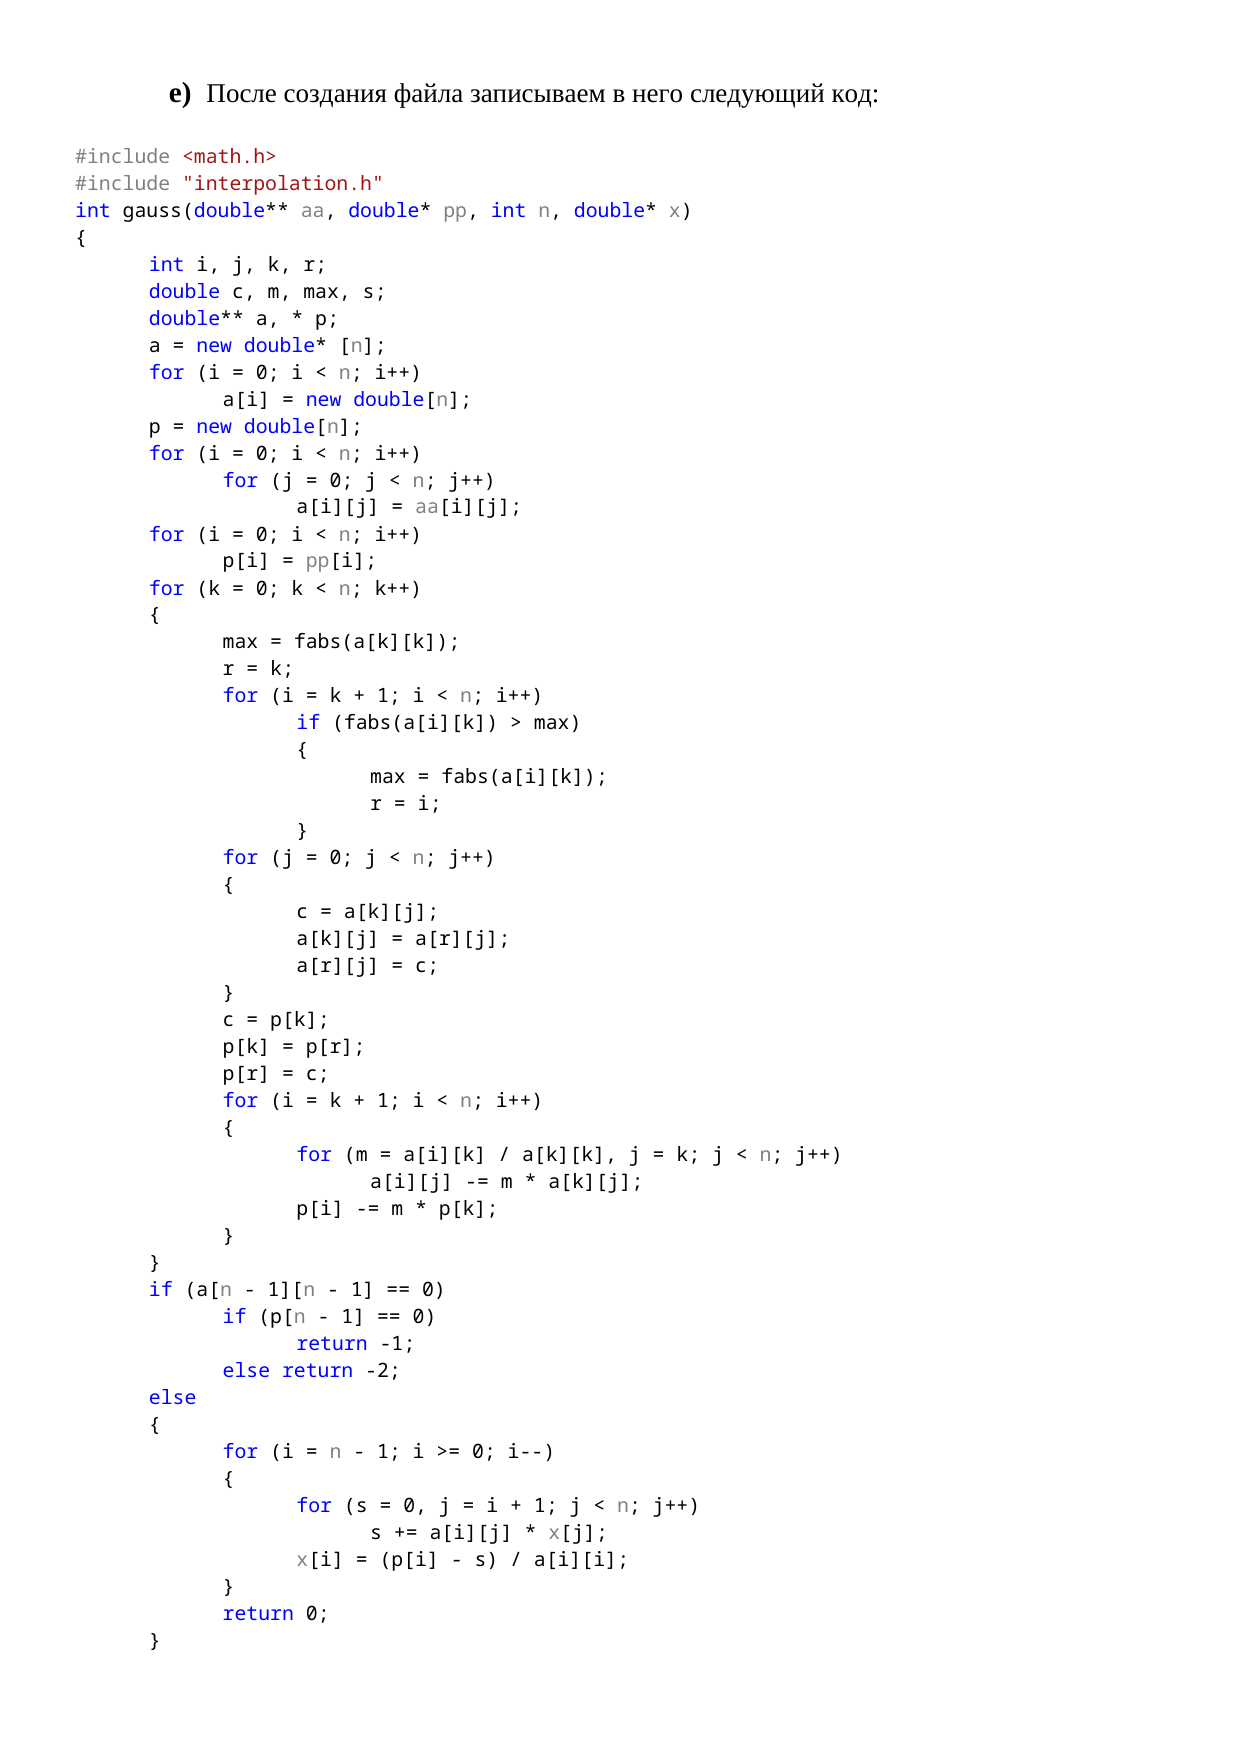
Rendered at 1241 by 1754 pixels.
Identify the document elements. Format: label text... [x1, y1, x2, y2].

text if (a[n - 1][n - 1] == 0) [75, 1275, 1165, 1302]
text for (s = 0, j = i + 1; j < n; j++) [75, 1491, 1165, 1518]
text r = k; [75, 655, 1165, 682]
text { [75, 1113, 1165, 1140]
text for (k = 0; k < n; k++) [75, 574, 1165, 601]
text { [75, 601, 1165, 628]
text { [75, 223, 1165, 250]
text { [75, 1410, 1165, 1437]
text x[i] = (p[i] - s) / a[i][i]; [75, 1545, 1165, 1572]
text } [75, 1221, 1165, 1248]
text p[i] = pp[i]; [75, 547, 1165, 574]
text a[i][j] = aa[i][j]; [75, 493, 1165, 520]
text s += a[i][j] * x[j]; [75, 1518, 1165, 1545]
text if (p[n - 1] == 0) [75, 1302, 1165, 1329]
text p[r] = c; [75, 1059, 1165, 1086]
text for (i = k + 1; i < n; i++) [75, 682, 1165, 709]
text for (i = n - 1; i >= 0; i--) [75, 1437, 1165, 1464]
text { [75, 736, 1165, 763]
text a[k][j] = a[r][j]; [75, 924, 1165, 951]
text c = a[k][j]; [75, 897, 1165, 924]
text } [75, 1626, 1165, 1653]
text a[i] = new double[n]; [75, 385, 1165, 412]
text r = i; [75, 789, 1165, 817]
text for (j = 0; j < n; j++) [75, 466, 1165, 493]
text c = p[k]; [75, 1005, 1165, 1032]
text } [75, 1248, 1165, 1275]
text for (i = 0; i < n; i++) [75, 520, 1165, 547]
text return 0; [75, 1599, 1165, 1626]
text for (m = a[i][k] / a[k][k], j = k; j < n; j++) [75, 1140, 1165, 1167]
text for (i = 0; i < n; i++) [75, 358, 1165, 385]
text for (i = k + 1; i < n; i++) [75, 1086, 1165, 1113]
text a = new double* [n]; [75, 331, 1165, 358]
text } [75, 1572, 1165, 1599]
text a[i][j] -= m * a[k][j]; [75, 1167, 1165, 1194]
text else return -2; [75, 1356, 1165, 1383]
text a[r][j] = c; [75, 951, 1165, 978]
text } [75, 817, 1165, 843]
list После создания файла записываем в него следующий код: [169, 75, 1165, 108]
text p = new double[n]; [75, 412, 1165, 439]
text for (j = 0; j < n; j++) [75, 843, 1165, 871]
text { [75, 1464, 1165, 1491]
text int i, j, k, r; [75, 250, 1165, 277]
text p[i] -= m * p[k]; [75, 1194, 1165, 1221]
text if (fabs(a[i][k]) > max) [75, 709, 1165, 736]
text double** a, * p; [75, 304, 1165, 331]
text #include <math.h> [75, 108, 1165, 169]
text max = fabs(a[i][k]); [75, 763, 1165, 789]
text return -1; [75, 1329, 1165, 1356]
text } [75, 978, 1165, 1005]
text #include "interpolation.h" [75, 169, 1165, 196]
text max = fabs(a[k][k]); [75, 628, 1165, 655]
text { [75, 871, 1165, 897]
text for (i = 0; i < n; i++) [75, 439, 1165, 466]
text int gauss(double** aa, double* pp, int n, double* x) [75, 196, 1165, 223]
text else [75, 1383, 1165, 1410]
text double c, m, max, s; [75, 277, 1165, 304]
text p[k] = p[r]; [75, 1032, 1165, 1059]
